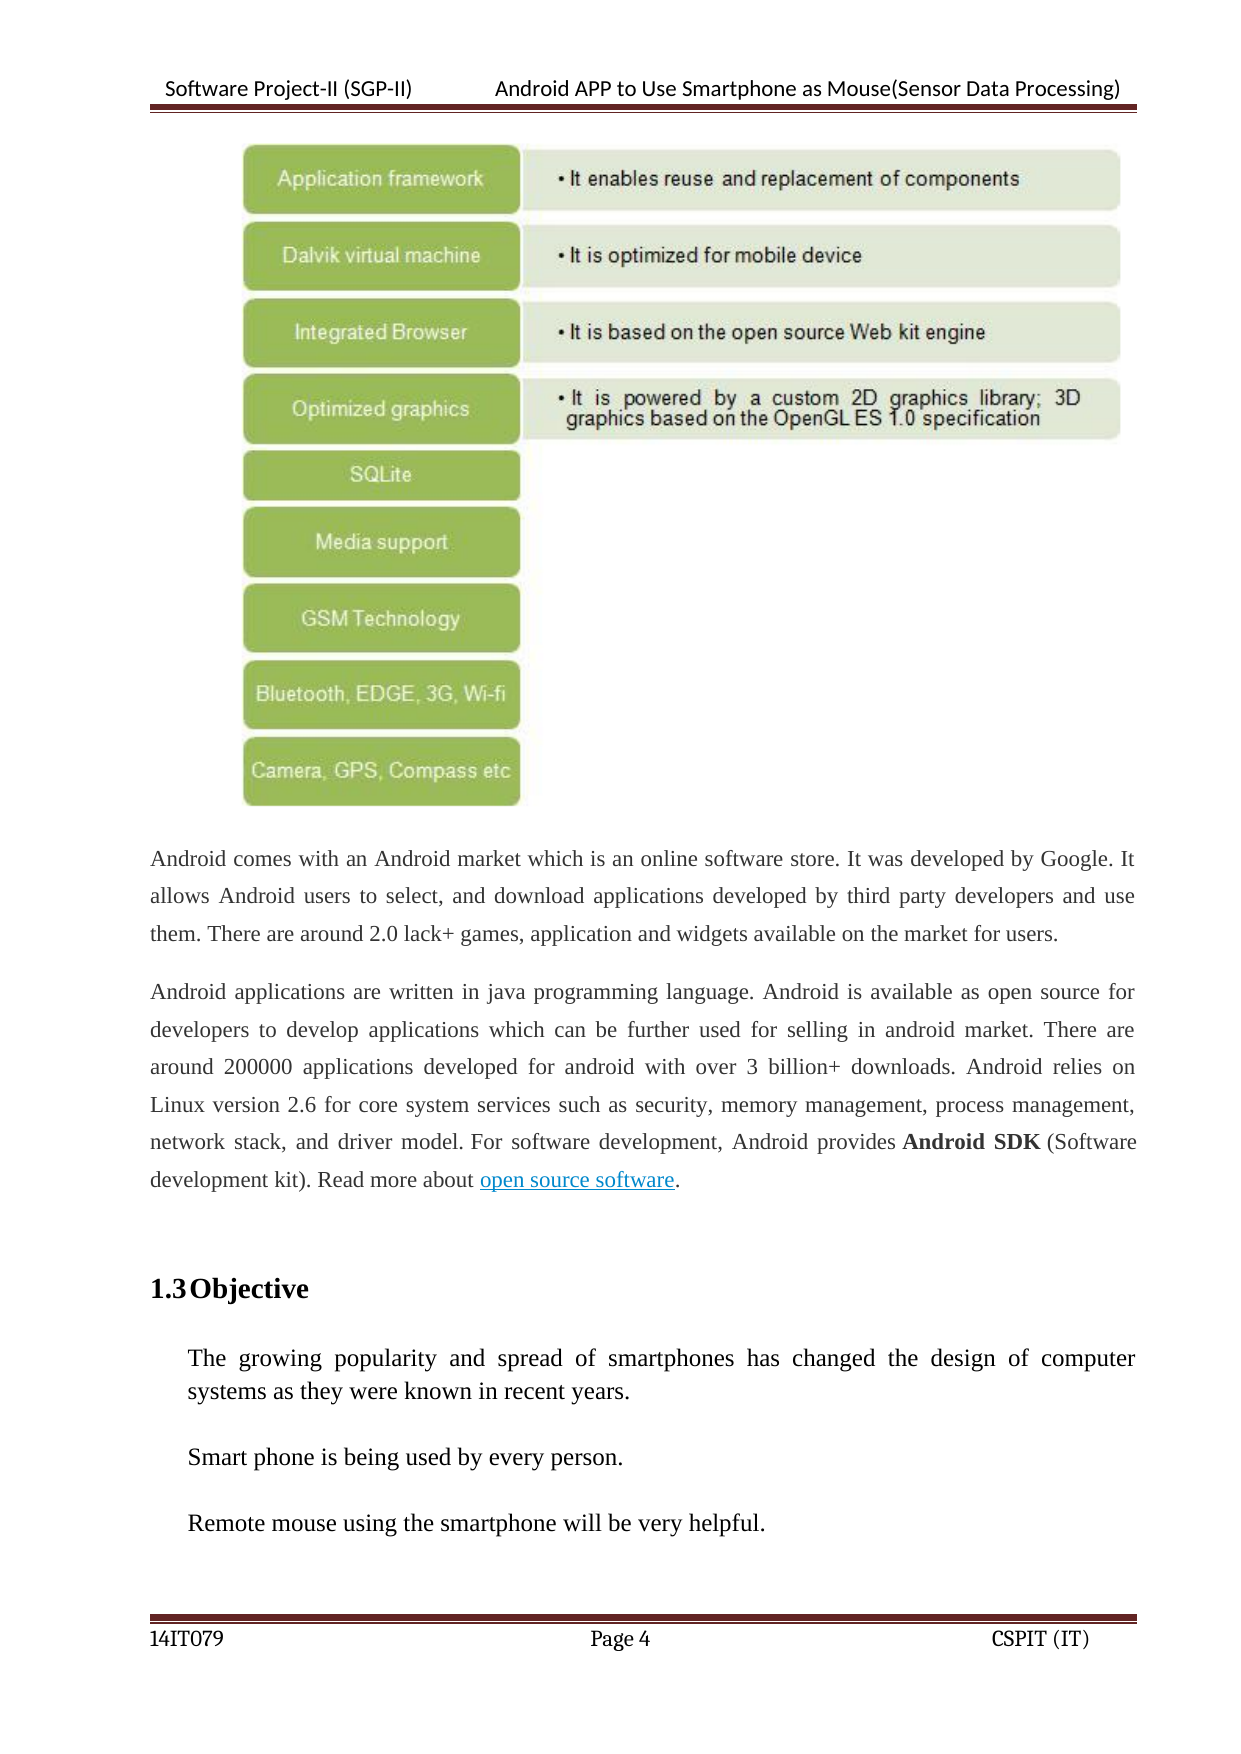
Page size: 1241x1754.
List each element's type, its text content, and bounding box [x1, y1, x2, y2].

list The growing popularity and spread of smartphones has changed the design of computer systems as they were known in recent years. [187, 1343, 1137, 1405]
picture [225, 139, 1144, 814]
list Smart phone is being used by every person. [187, 1442, 1137, 1471]
list Remote mouse using the smartphone will be very helpful. [187, 1508, 1137, 1537]
list Objective [150, 1271, 1137, 1305]
text Android applications are written in java programming language. Android is available as open source for developers to develop applications which can be further used for selling in android market. There are around 200000 applications developed for android with over 3 billion+ downloads. Android relies on Linux version 2.6 for core system services such as security, memory management, process management, network stack, and driver model. For software development, Android provides Android SDK (Software development kit). Read more about open source software. [150, 967, 1137, 1192]
text Android comes with an Android market which is an online software store. It was developed by Google. It allows Android users to select, and download applications developed by third party developers and use them. There are around 2.0 lack+ games, application and widgets available on the market for users. [150, 834, 1137, 946]
